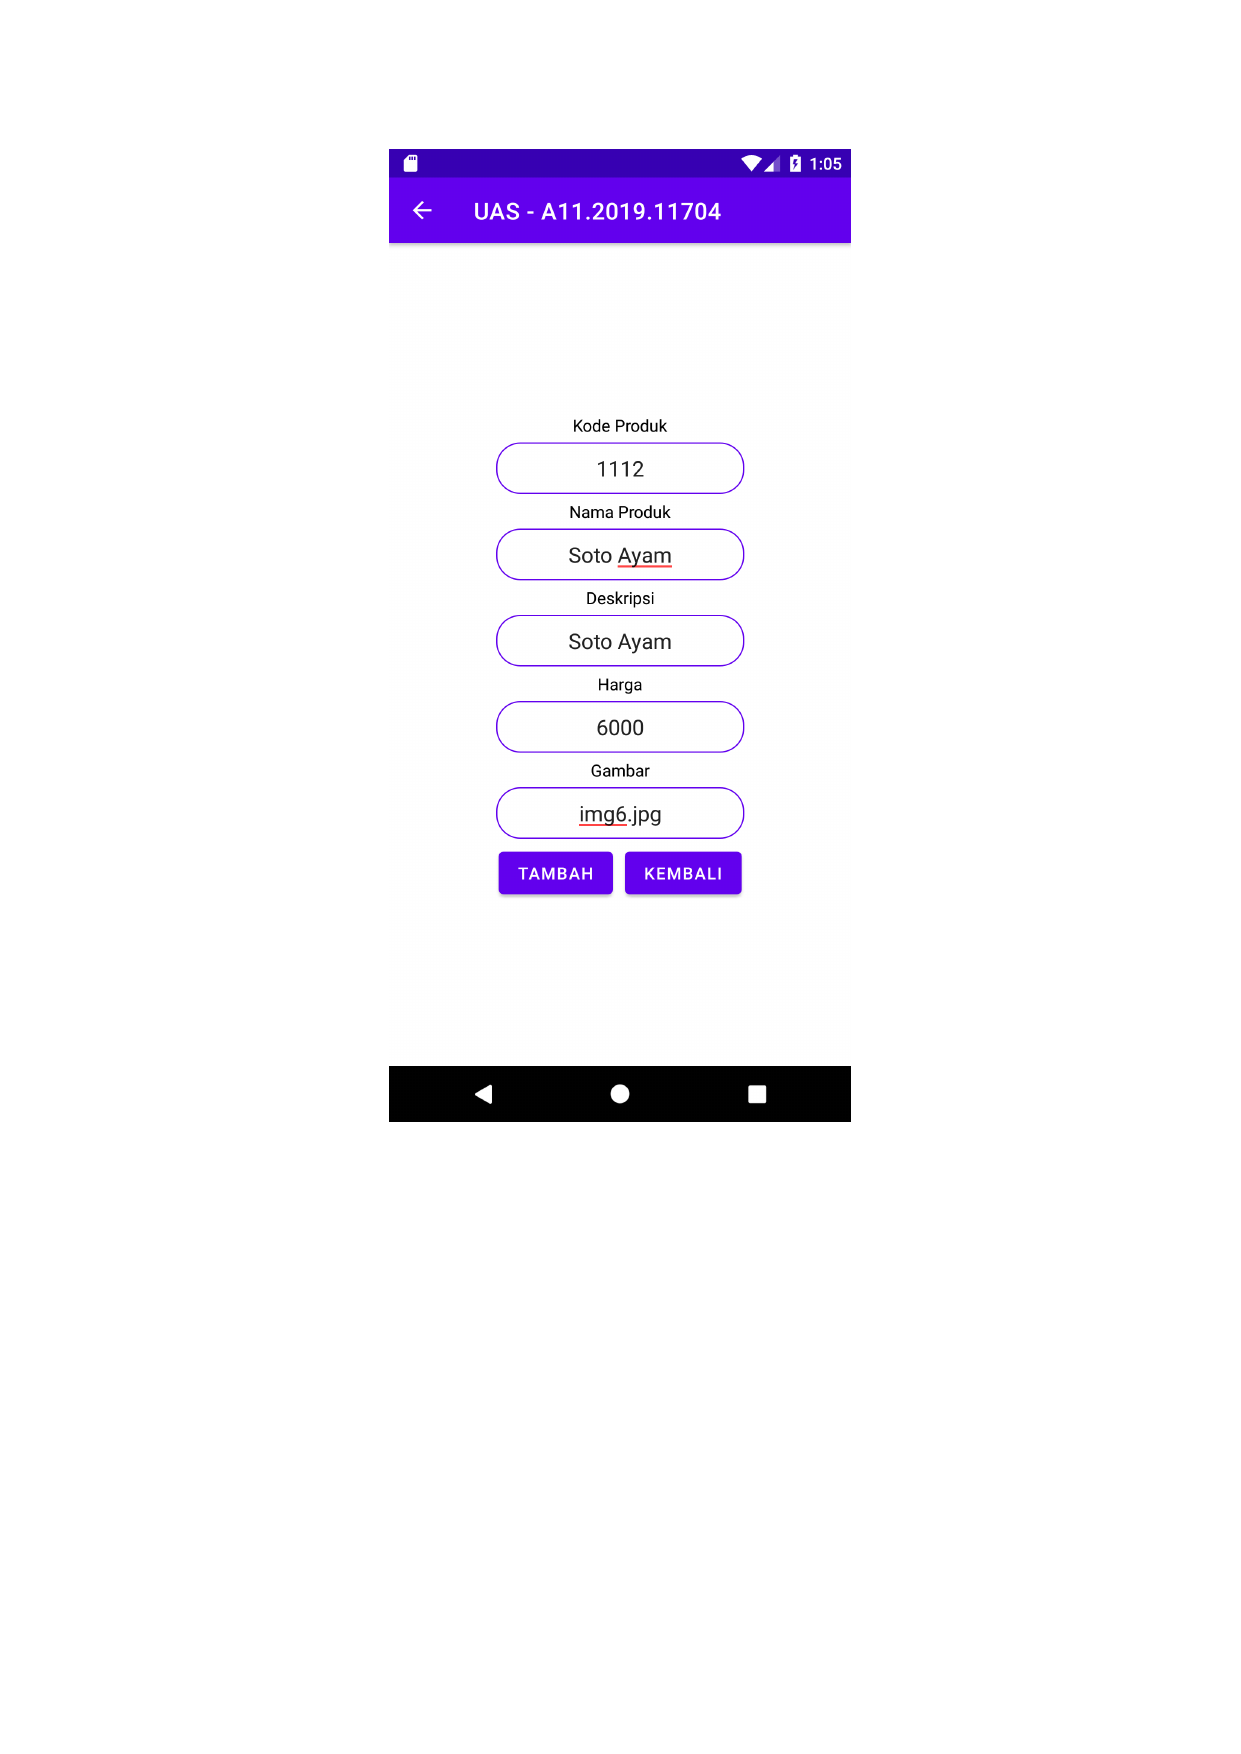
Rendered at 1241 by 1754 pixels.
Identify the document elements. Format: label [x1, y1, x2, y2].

picture [389, 149, 851, 1122]
